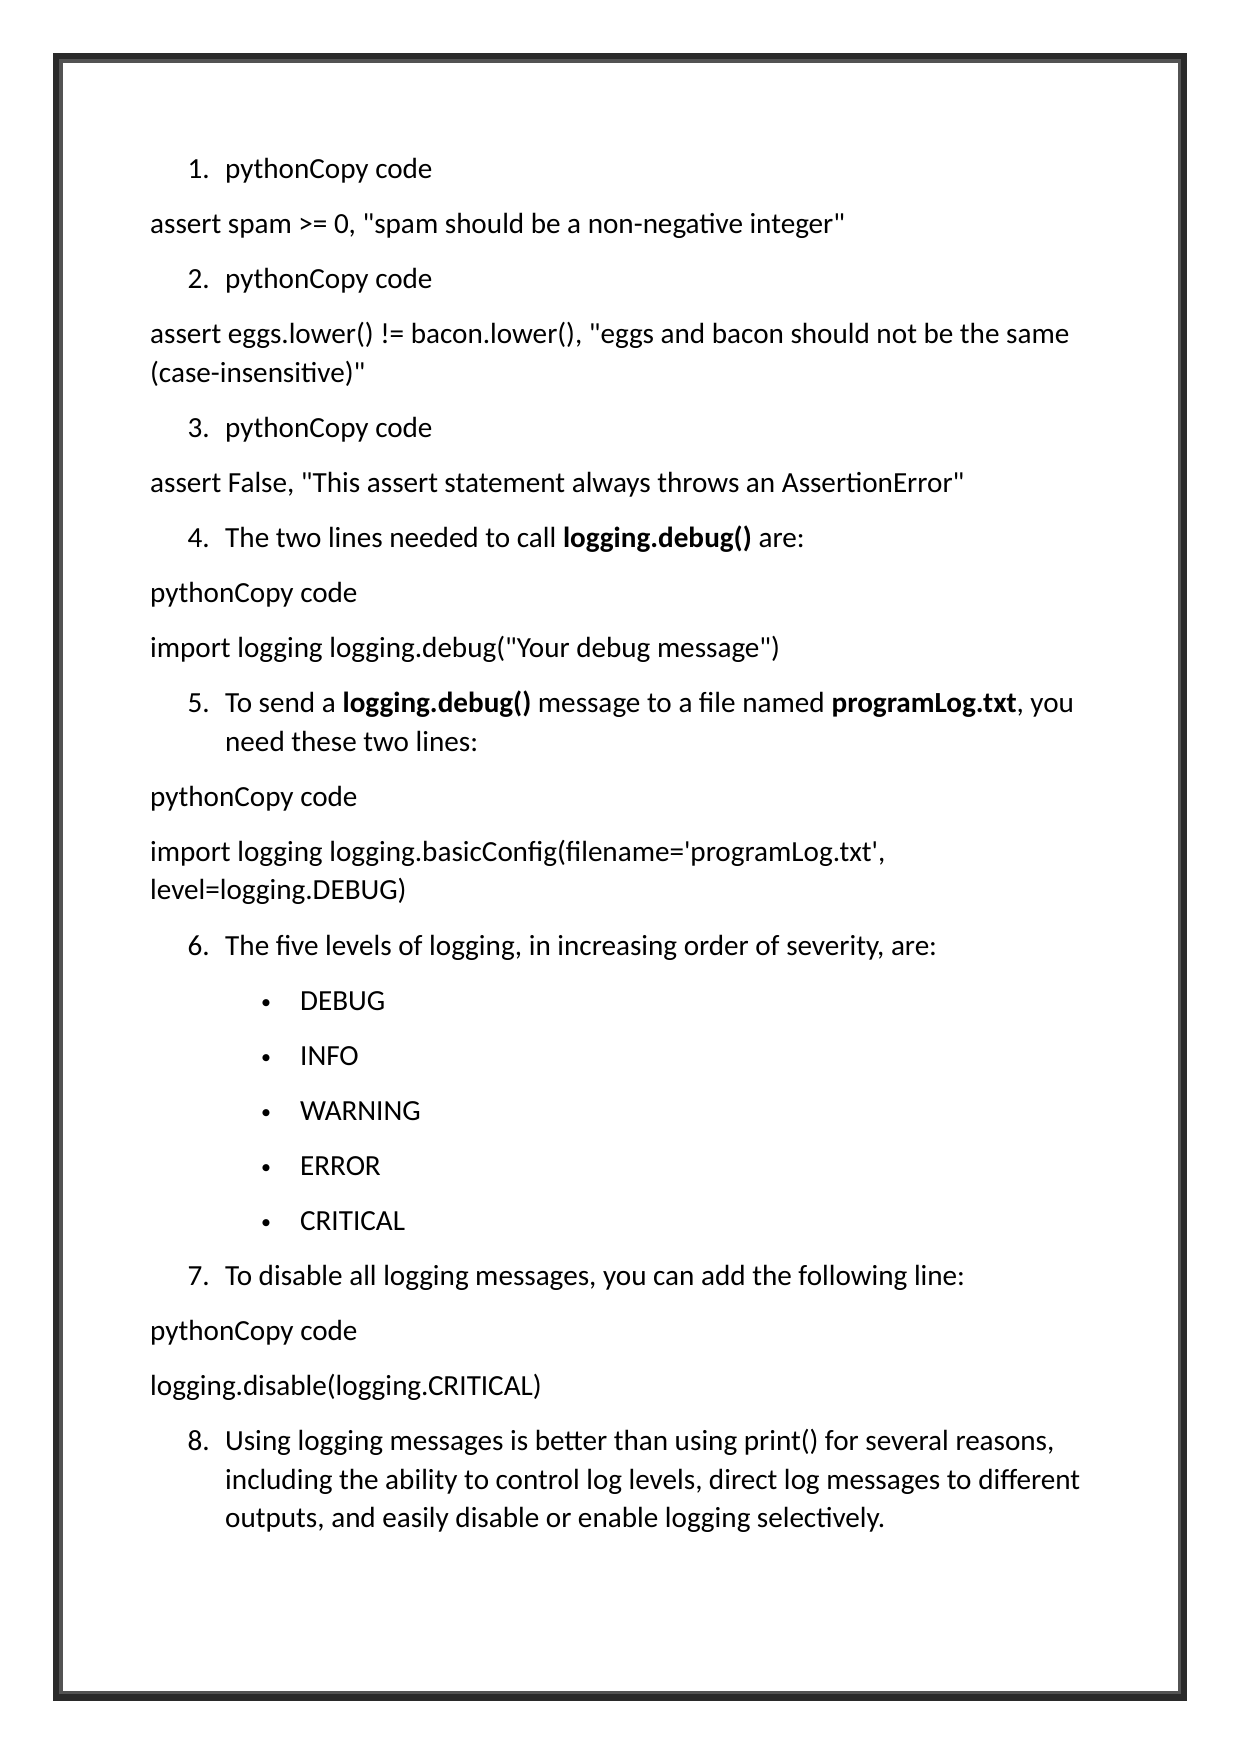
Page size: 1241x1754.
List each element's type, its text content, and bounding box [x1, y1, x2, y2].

list ERROR [262, 1147, 1090, 1183]
list WARNING [262, 1092, 1090, 1127]
list pythonCopy code [187, 409, 1090, 444]
list DEBUG [262, 982, 1090, 1017]
text import logging logging.basicConfig(filename='programLog.txt', level=logging.DEBUG) [150, 833, 1090, 907]
list CRITICAL [262, 1202, 1090, 1238]
list Using logging messages is better than using print() for several reasons, including the ability to control log levels, direct log messages to different outputs, and easily disable or enable logging selectively. [187, 1422, 1090, 1535]
text assert False, "This assert statement always throws an AssertionError" [150, 464, 1090, 499]
text pythonCopy code [150, 574, 1090, 610]
list To send a logging.debug() message to a file named programLog.txt, you need these two lines: [187, 684, 1090, 758]
text logging.disable(logging.CRITICAL) [150, 1367, 1090, 1403]
list The five levels of logging, in increasing order of severity, are: [187, 927, 1090, 962]
list INFO [262, 1037, 1090, 1072]
text pythonCopy code [150, 778, 1090, 813]
text pythonCopy code [150, 1312, 1090, 1348]
text assert eggs.lower() != bacon.lower(), "eggs and bacon should not be the same (case-insensitive)" [150, 315, 1090, 389]
list To disable all logging messages, you can add the following line: [187, 1257, 1090, 1293]
text assert spam >= 0, "spam should be a non-negative integer" [150, 205, 1090, 241]
list The two lines needed to call logging.debug() are: [187, 519, 1090, 555]
text import logging logging.debug("Your debug message") [150, 629, 1090, 665]
list pythonCopy code [187, 150, 1090, 186]
list pythonCopy code [187, 260, 1090, 296]
